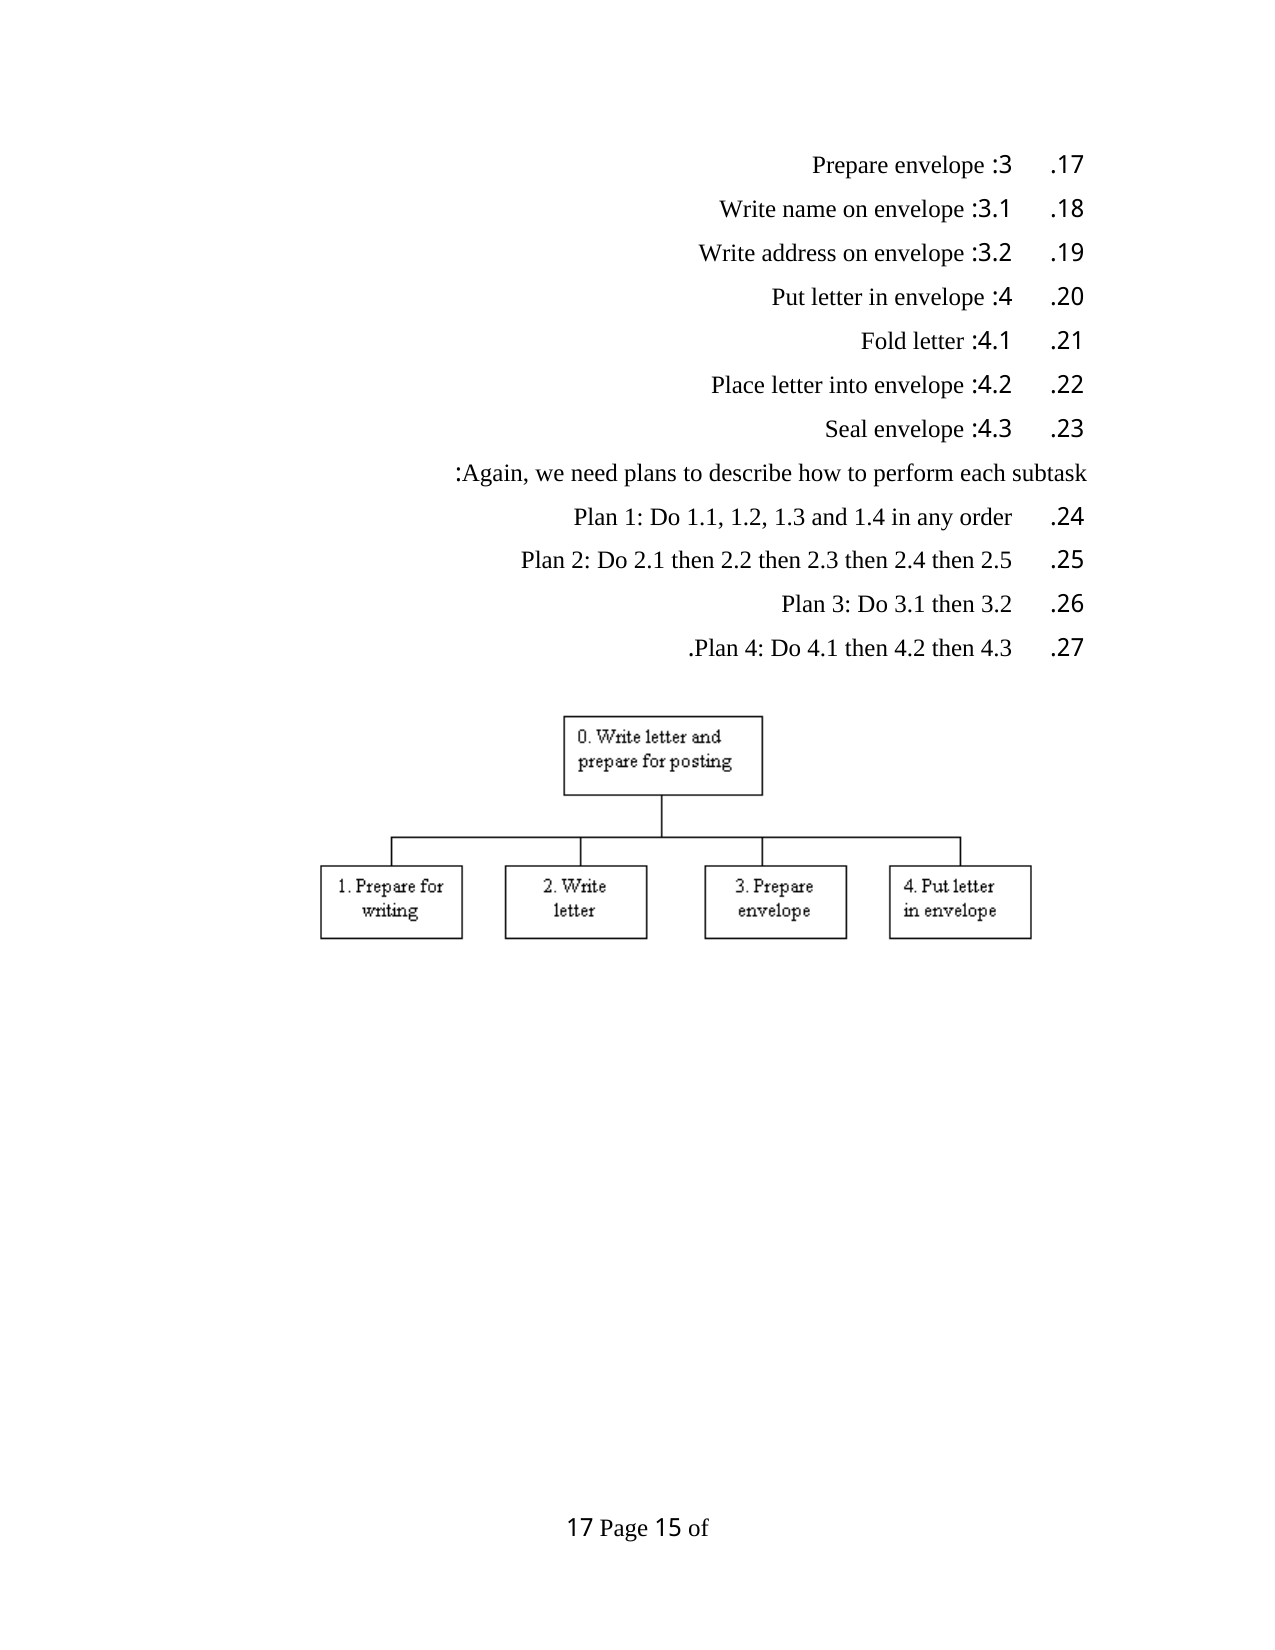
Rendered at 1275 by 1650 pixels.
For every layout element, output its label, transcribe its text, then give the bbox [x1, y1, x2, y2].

picture [298, 695, 1050, 953]
list 4.1: Fold letter [187, 326, 1050, 359]
list 3.2: Write address on envelope [187, 238, 1050, 271]
list 3: Prepare envelope [187, 150, 1050, 183]
list 4.3: Seal envelope [187, 414, 1050, 447]
list Plan 1: Do 1.1, 1.2, 1.3 and 1.4 in any order [187, 502, 1050, 535]
list Plan 4: Do 4.1 then 4.2 then 4.3. [187, 633, 1050, 667]
list 4: Put letter in envelope [187, 282, 1050, 315]
list Plan 2: Do 2.1 then 2.2 then 2.3 then 2.4 then 2.5 [187, 546, 1050, 579]
list 4.2: Place letter into envelope [187, 370, 1050, 403]
list Plan 3: Do 3.1 then 3.2 [187, 589, 1050, 623]
list 3.1: Write name on envelope [187, 194, 1050, 227]
text Again, we need plans to describe how to perform each subtask: [187, 458, 1087, 491]
